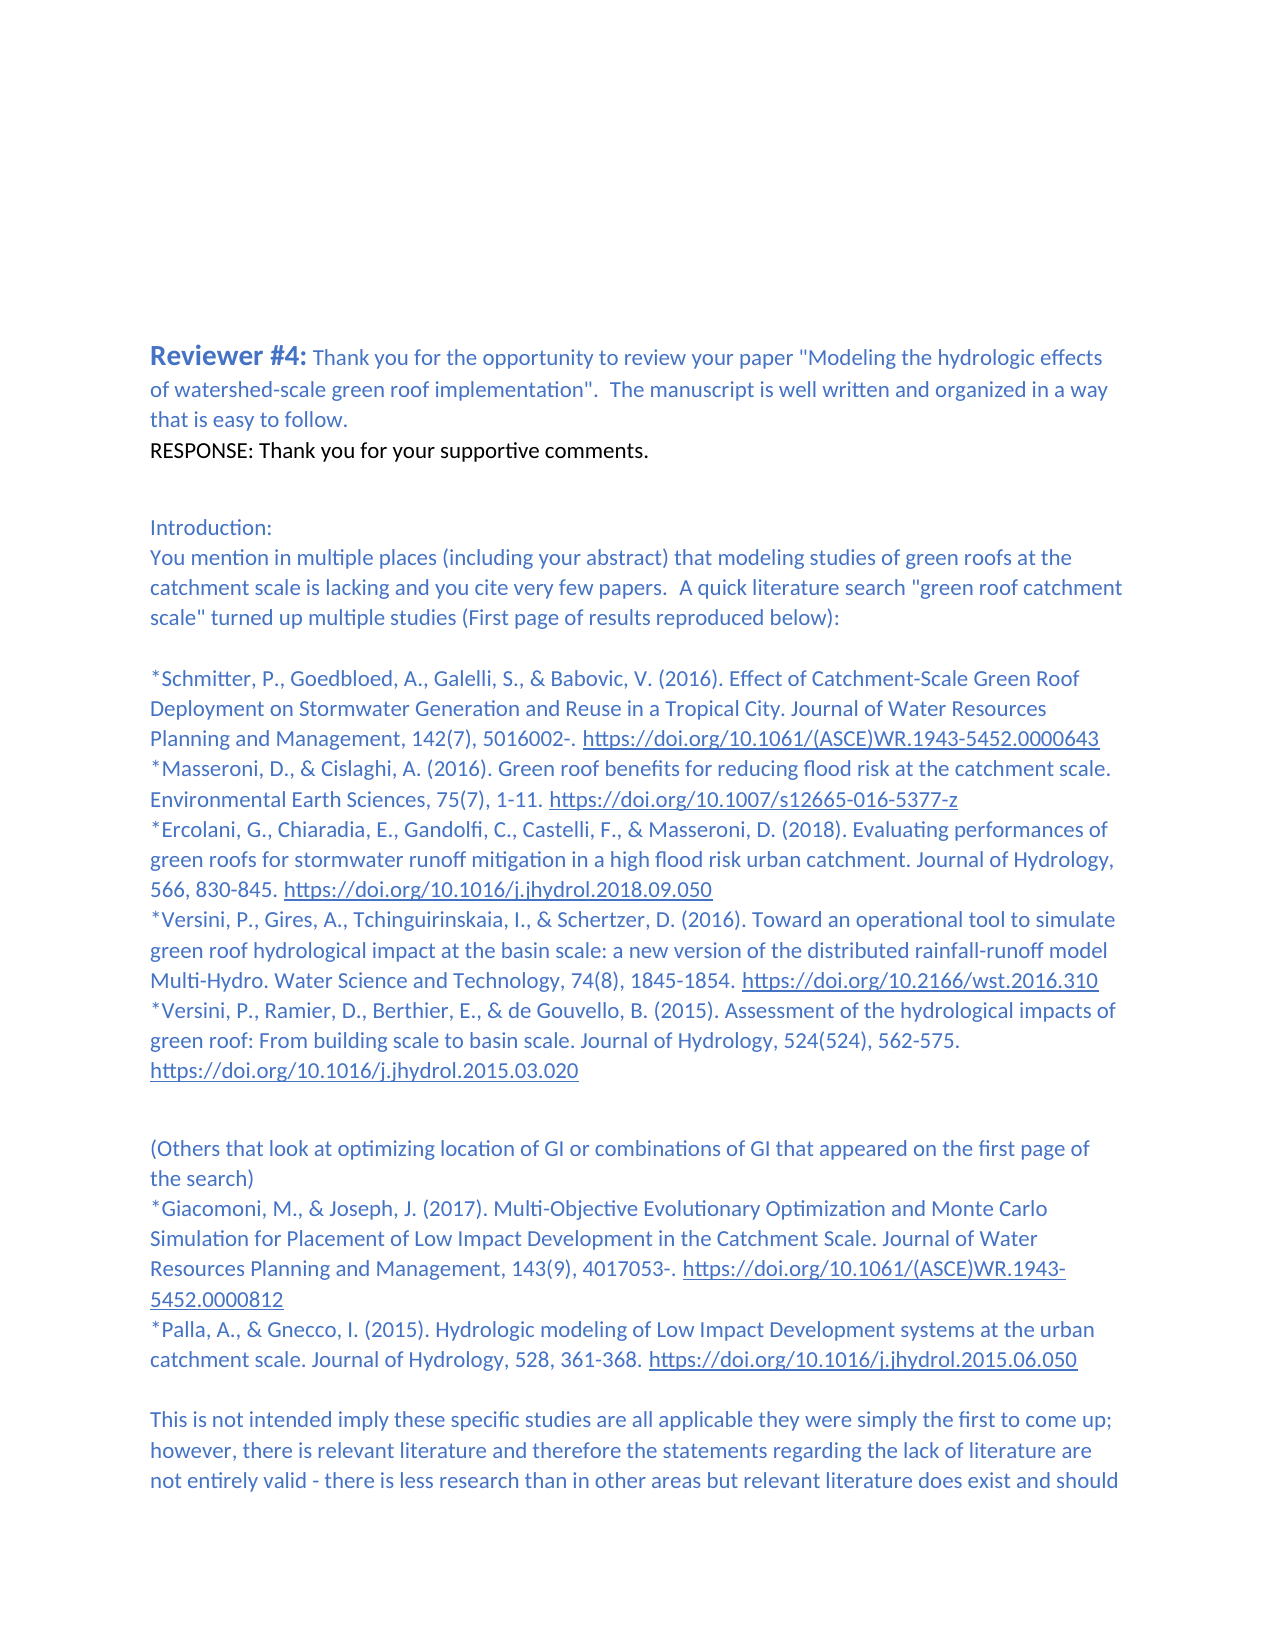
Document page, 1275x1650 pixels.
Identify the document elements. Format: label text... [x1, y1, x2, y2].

text Reviewer #4: Thank you for the opportunity to review your paper "Modeling the hydrologic effects of watershed-scale green roof implementation". The manuscript is well written and organized in a way that is easy to follow. RESPONSE: Thank you for your supportive comments. [150, 337, 1125, 464]
text Introduction: You mention in multiple places (including your abstract) that modeling studies of green roofs at the catchment scale is lacking and you cite very few papers. A quick literature search "green roof catchment scale" turned up multiple studies (First page of results reproduced below): *Schmitter, P., Goedbloed, A., Galelli, S., & Babovic, V. (2016). Effect of Catchment-Scale Green Roof Deployment on Stormwater Generation and Reuse in a Tropical City. Journal of Water Resources Planning and Management, 142(7), 5016002-. https://doi.org/10.1061/(ASCE)WR.1943-5452.0000643 *Masseroni, D., & Cislaghi, A. (2016). Green roof benefits for reducing flood risk at the catchment scale. Environmental Earth Sciences, 75(7), 1-11. https://doi.org/10.1007/s12665-016-5377-z *Ercolani, G., Chiaradia, E., Gandolfi, C., Castelli, F., & Masseroni, D. (2018). Evaluating performances of green roofs for stormwater runoff mitigation in a high flood risk urban catchment. Journal of Hydrology, 566, 830-845. https://doi.org/10.1016/j.jhydrol.2018.09.050 *Versini, P., Gires, A., Tchinguirinskaia, I., & Schertzer, D. (2016). Toward an operational tool to simulate green roof hydrological impact at the basin scale: a new version of the distributed rainfall-runoff model Multi-Hydro. Water Science and Technology, 74(8), 1845-1854. https://doi.org/10.2166/wst.2016.310 *Versini, P., Ramier, D., Berthier, E., & de Gouvello, B. (2015). Assessment of the hydrological impacts of green roof: From building scale to basin scale. Journal of Hydrology, 524(524), 562-575. https://doi.org/10.1016/j.jhydrol.2015.03.020 [150, 483, 1125, 1084]
